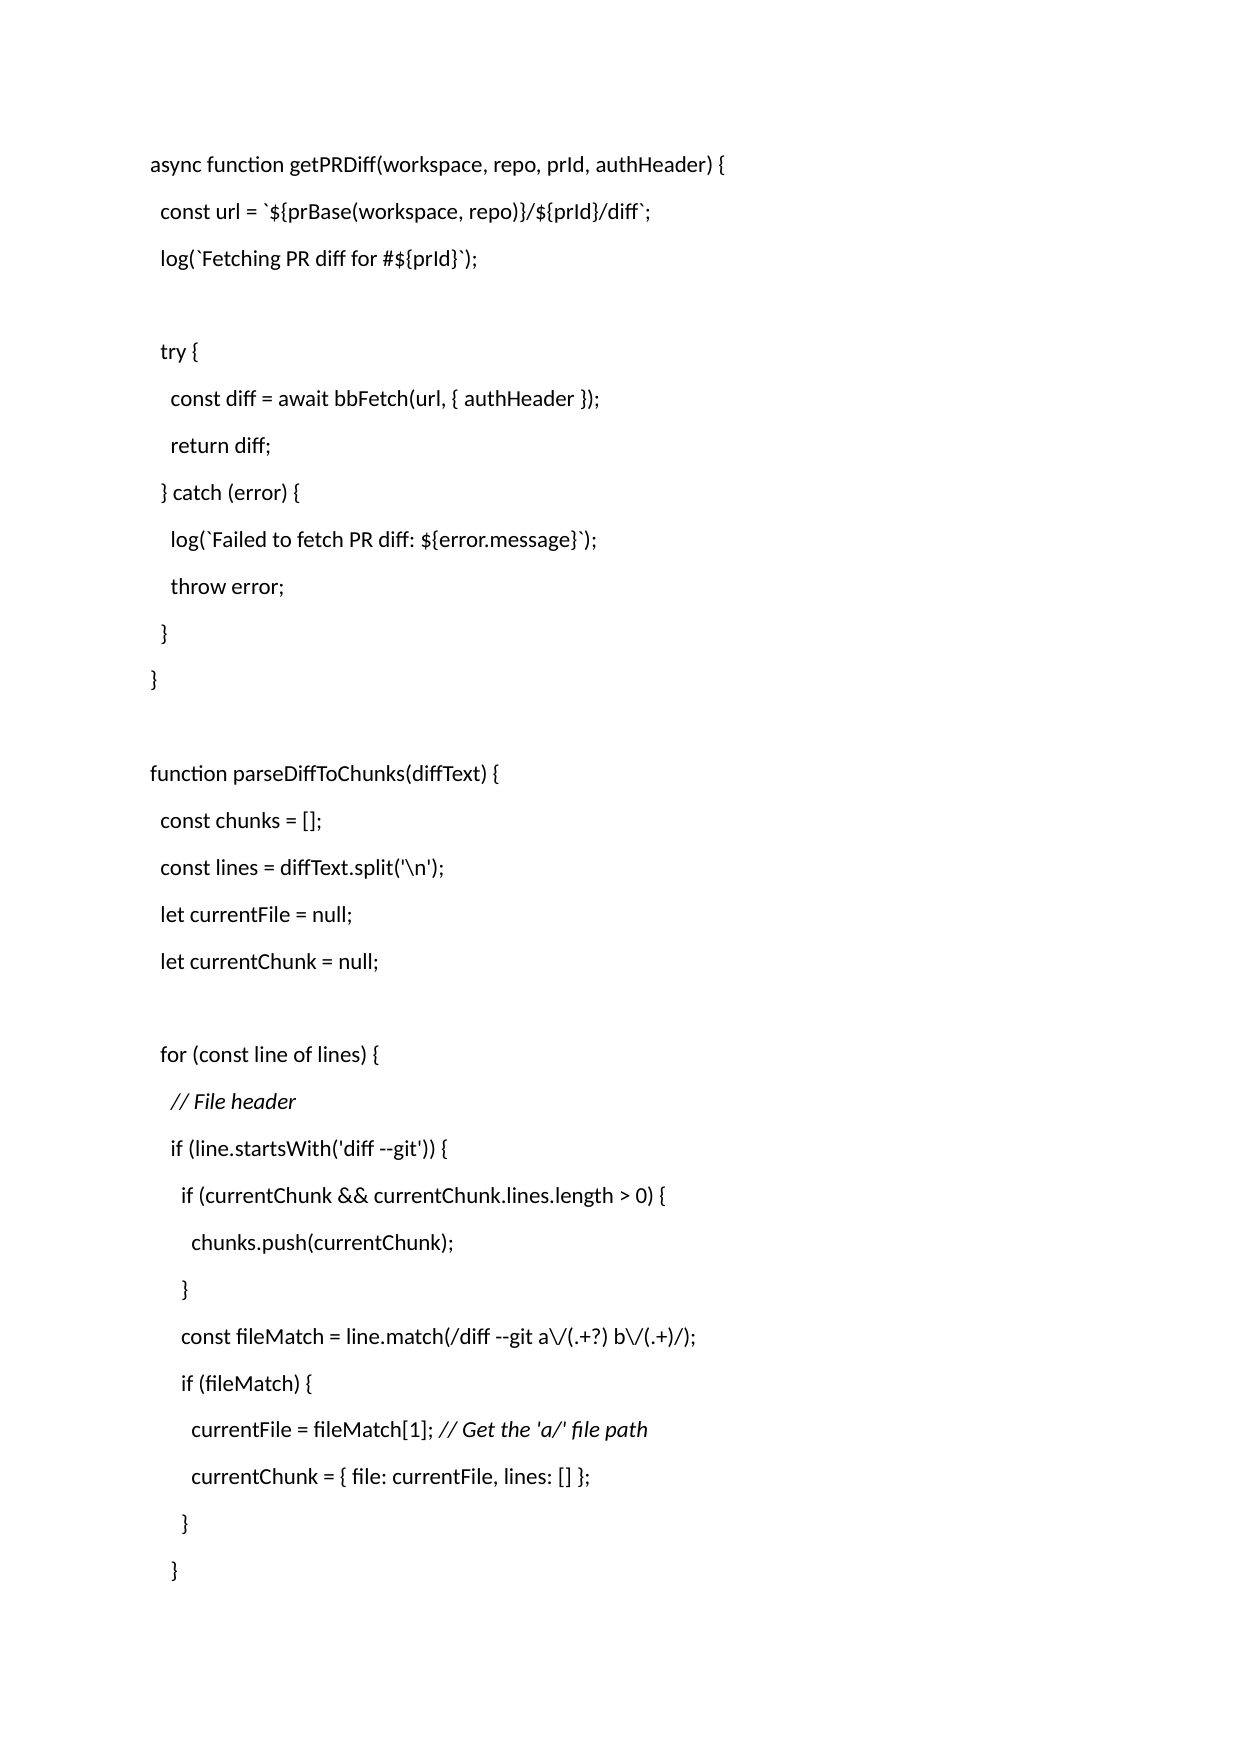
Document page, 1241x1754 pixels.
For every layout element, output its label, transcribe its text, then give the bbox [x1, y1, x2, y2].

text return diff; [150, 431, 1090, 459]
text let currentChunk = null; [150, 947, 1090, 975]
text // File header [150, 1087, 1090, 1116]
text } [150, 1556, 1090, 1584]
text currentChunk = { file: currentFile, lines: [] }; [150, 1462, 1090, 1491]
text if (currentChunk && currentChunk.lines.length > 0) { [150, 1181, 1090, 1209]
text const lines = diffText.split('\n'); [150, 853, 1090, 881]
text } catch (error) { [150, 478, 1090, 506]
text for (const line of lines) { [150, 1041, 1090, 1069]
text const chunks = []; [150, 806, 1090, 834]
text async function getPRDiff(workspace, repo, prId, authHeader) { [150, 150, 1090, 178]
text try { [150, 337, 1090, 366]
text currentFile = fileMatch[1]; // Get the 'a/' file path [150, 1416, 1090, 1444]
text } [150, 1275, 1090, 1303]
text const url = `${prBase(workspace, repo)}/${prId}/diff`; [150, 197, 1090, 225]
text function parseDiffToChunks(diffText) { [150, 759, 1090, 787]
text let currentFile = null; [150, 900, 1090, 928]
text chunks.push(currentChunk); [150, 1228, 1090, 1256]
text if (fileMatch) { [150, 1369, 1090, 1397]
text } [150, 666, 1090, 694]
text log(`Fetching PR diff for #${prId}`); [150, 244, 1090, 272]
text } [150, 1509, 1090, 1537]
text if (line.startsWith('diff --git')) { [150, 1134, 1090, 1162]
text } [150, 619, 1090, 647]
text log(`Failed to fetch PR diff: ${error.message}`); [150, 525, 1090, 553]
text throw error; [150, 572, 1090, 600]
text const fileMatch = line.match(/diff --git a\/(.+?) b\/(.+)/); [150, 1322, 1090, 1350]
text const diff = await bbFetch(url, { authHeader }); [150, 384, 1090, 412]
